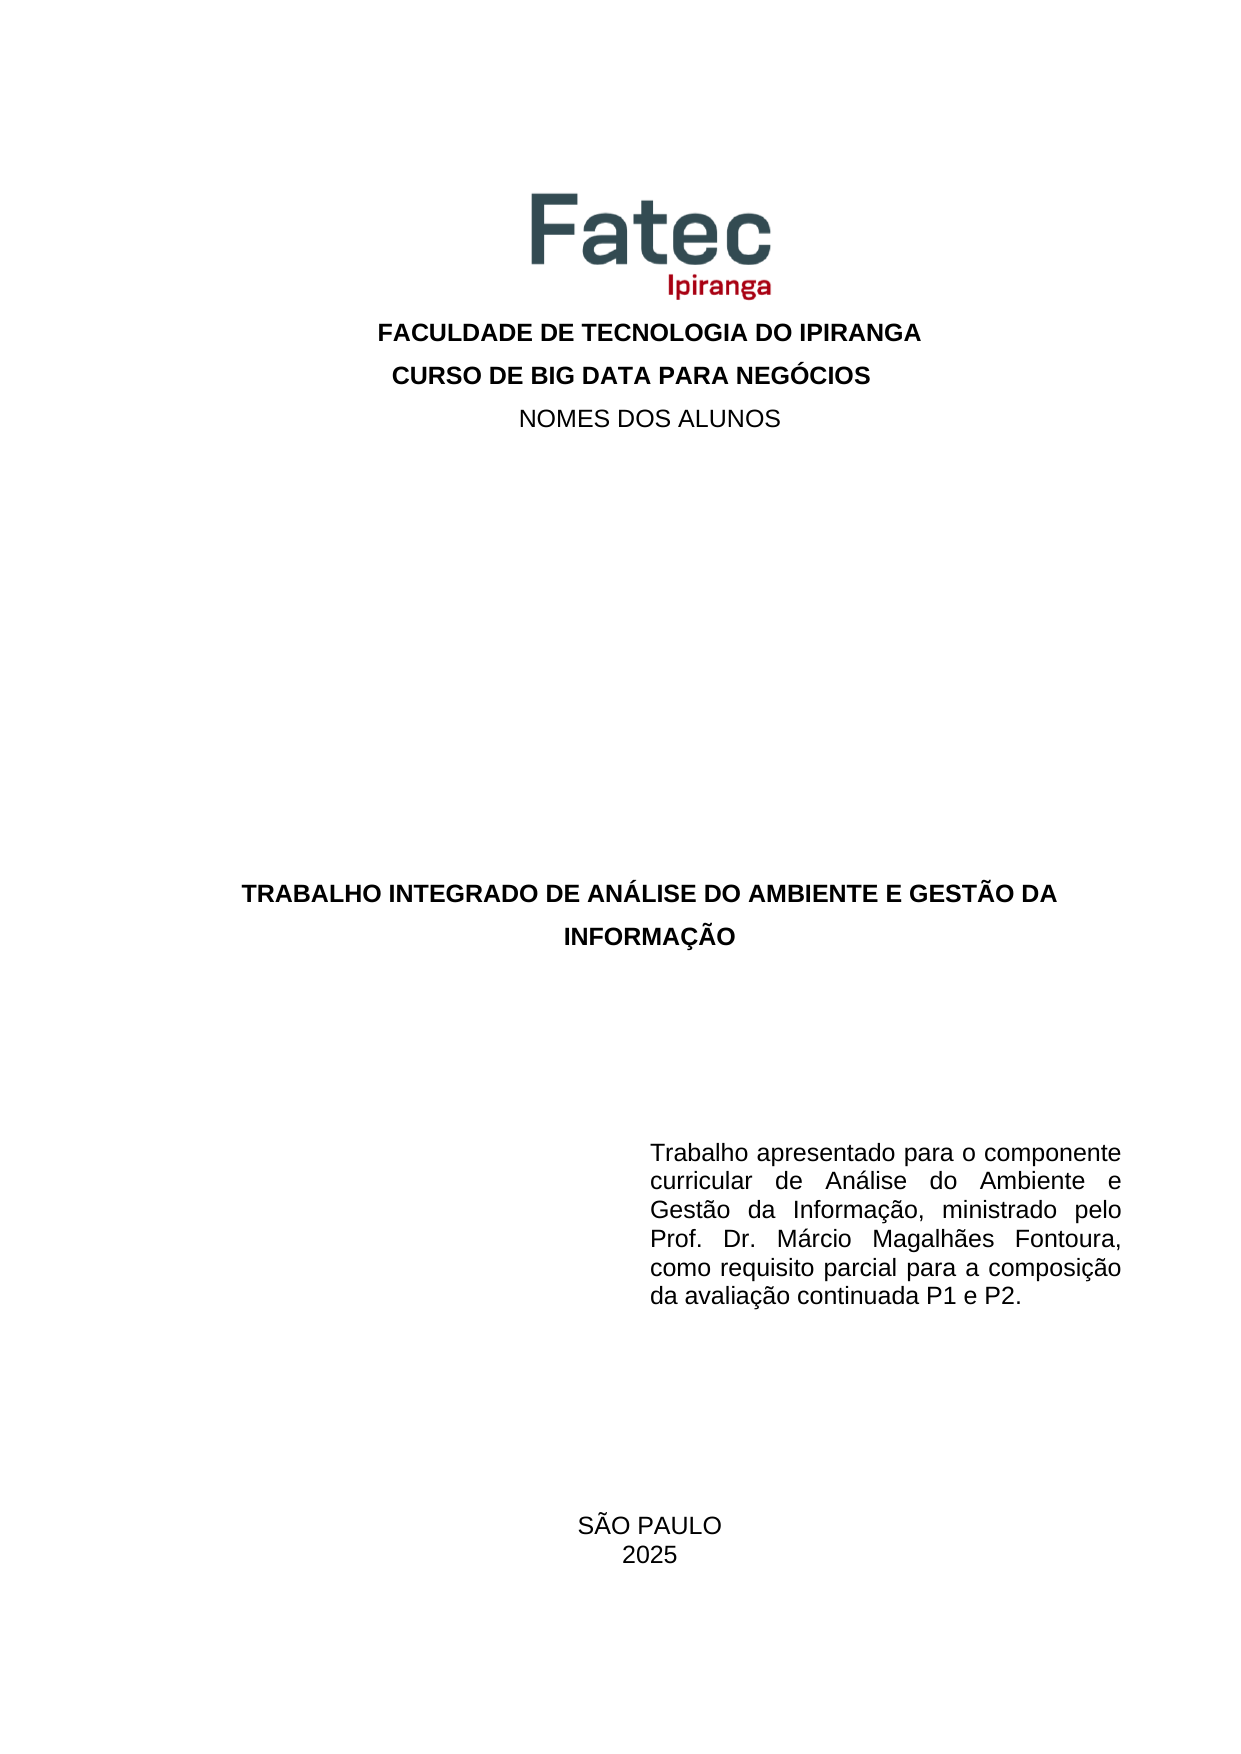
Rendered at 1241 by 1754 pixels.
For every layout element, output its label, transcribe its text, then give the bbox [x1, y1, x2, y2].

picture [504, 177, 795, 304]
text Trabalho apresentado para o componente curricular de Análise do Ambiente e Gestão da Informação, ministrado pelo Prof. Dr. Márcio Magalhães Fontoura, como requisito parcial para a composição da avaliação continuada P1 e P2. [650, 1137, 1122, 1310]
text TRABALHO INTEGRADO DE ANÁLISE DO AMBIENTE E GESTÃO DA INFORMAÇÃO [177, 879, 1122, 951]
text CURSO DE BIG DATA PARA NEGÓCIOS [177, 361, 1122, 390]
text NOMES DOS ALUNOS [177, 404, 1122, 433]
text 2025 [177, 1540, 1122, 1569]
text SÃO PAULO [177, 1511, 1122, 1540]
text FACULDADE DE TECNOLOGIA DO IPIRANGA [177, 318, 1122, 347]
